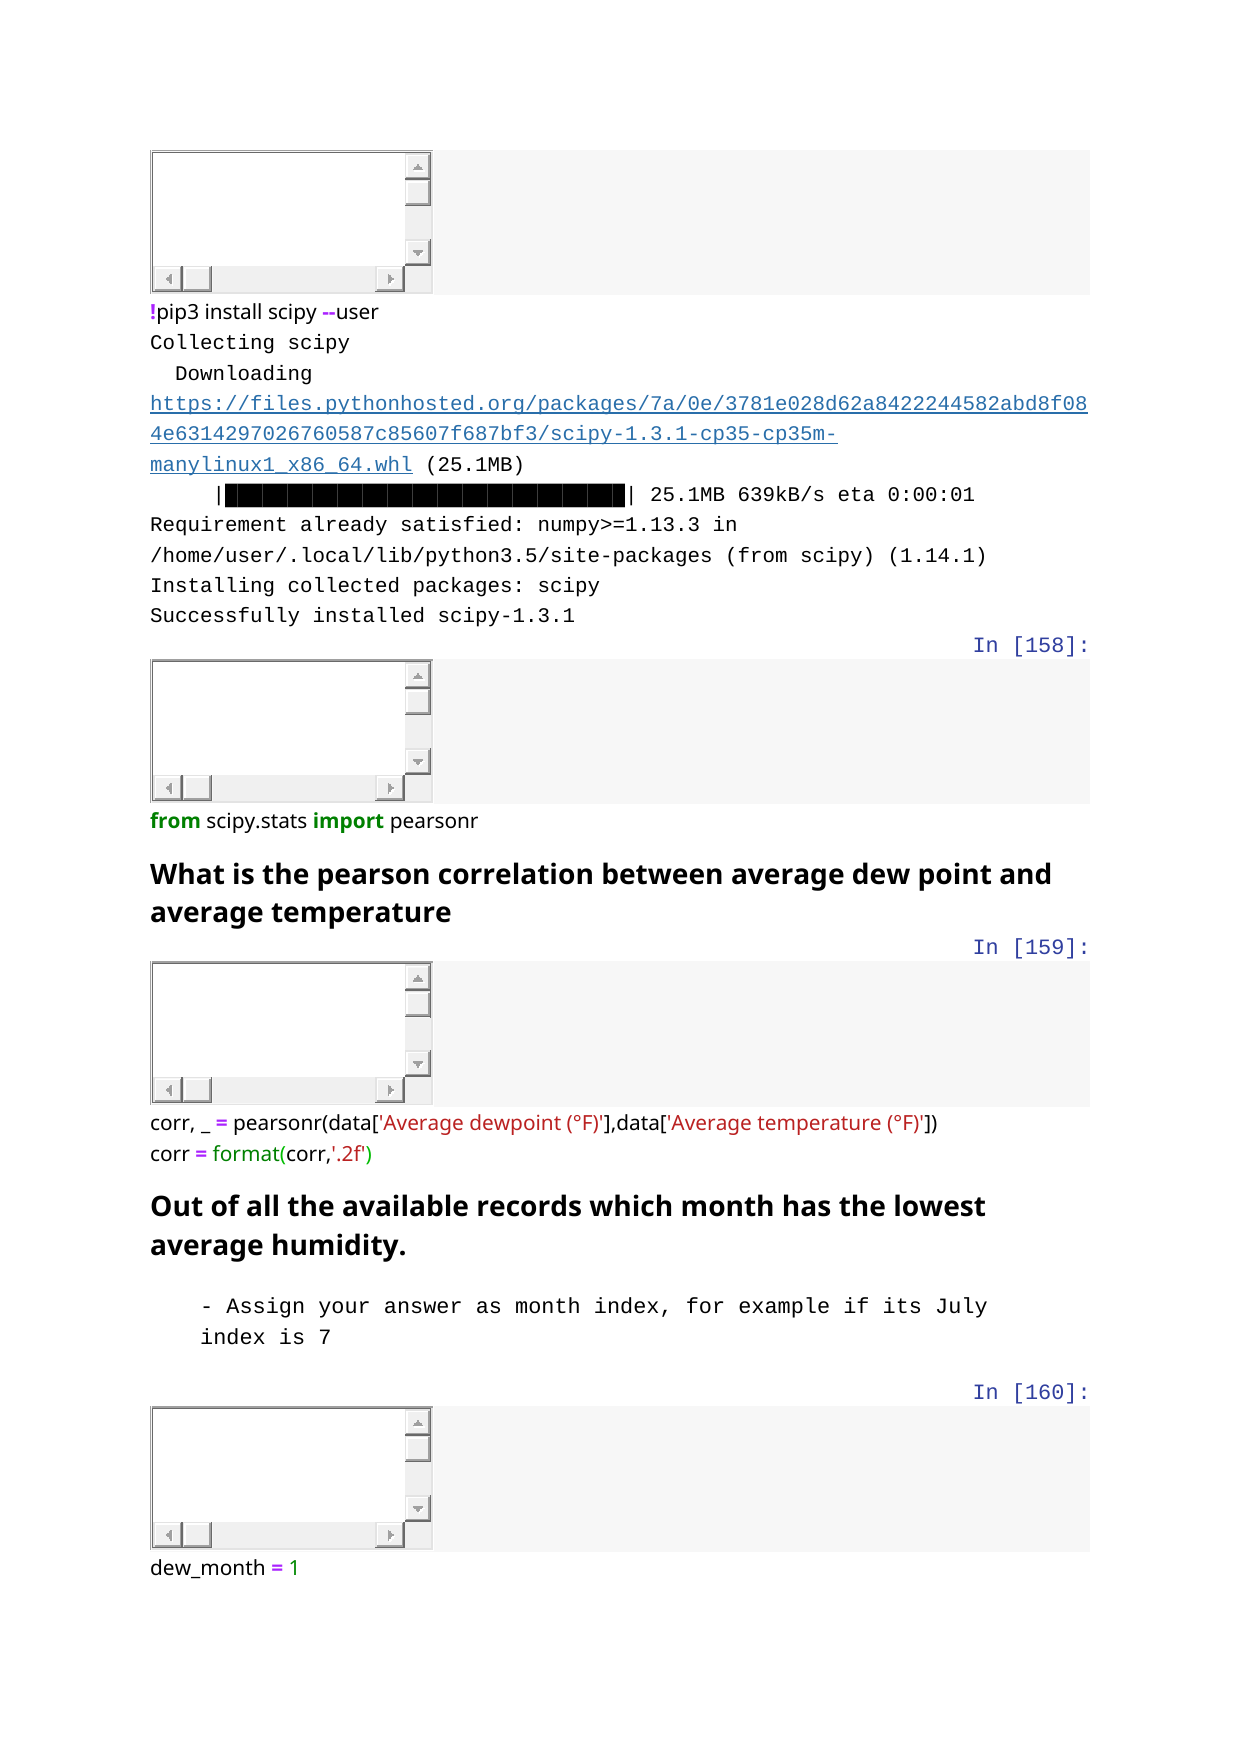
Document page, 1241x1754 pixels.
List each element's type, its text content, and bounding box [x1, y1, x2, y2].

text - Assign your answer as month index, for example if its July index is 7 [200, 1288, 1040, 1351]
text Downloading https://files.pythonhosted.org/packages/7a/0e/3781e028d62a8422244582abd8f084e6314297026760587c85607f687bf3/scipy-1.3.1-cp35-cp35m-manylinux1_x86_64.whl (25.1MB) [150, 356, 1090, 477]
text Requirement already satisfied: numpy>=1.13.3 in /home/user/.local/lib/python3.5/site-packages (from scipy) (1.14.1) [150, 508, 1090, 568]
text |████████████████████████████████| 25.1MB 639kB/s eta 0:00:01 [150, 477, 1090, 508]
text In [159]: [150, 931, 1090, 961]
text What is the pearson correlation between average dew point and average temperature [150, 854, 1090, 931]
text In [158]: [150, 629, 1090, 659]
text !pip3 install scipy --user [150, 295, 1090, 326]
text dew_month = 1 [150, 1552, 1090, 1582]
text corr = format(corr,'.2f') [150, 1137, 1090, 1167]
text from scipy.stats import pearsonr [150, 804, 1090, 835]
text Out of all the available records which month has the lowest average humidity. [150, 1187, 1090, 1263]
text Collecting scipy [150, 326, 1090, 356]
text corr, _ = pearsonr(data['Average dewpoint (°F)'],data['Average temperature (°F)']) [150, 1107, 1090, 1137]
text In [160]: [150, 1376, 1090, 1406]
text Successfully installed scipy-1.3.1 [150, 598, 1090, 629]
text Installing collected packages: scipy [150, 568, 1090, 598]
